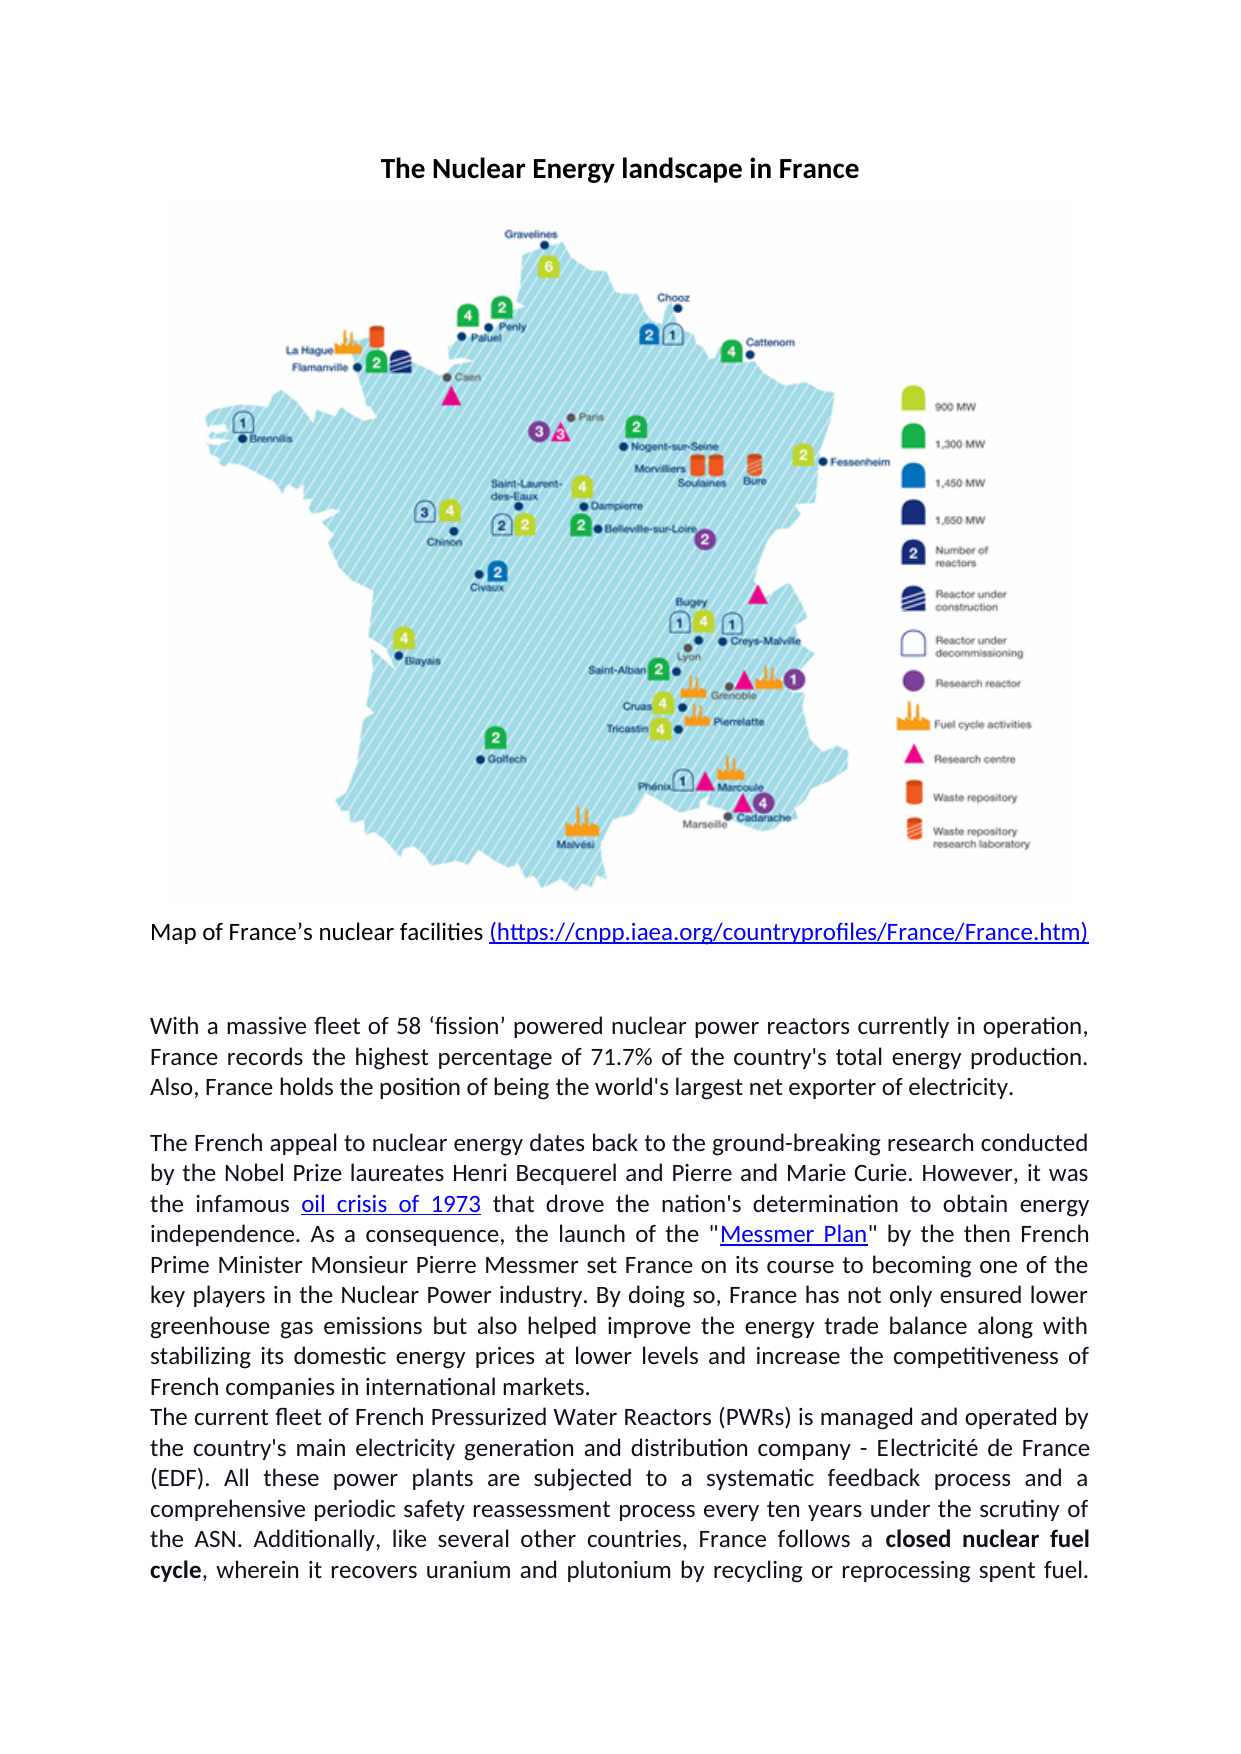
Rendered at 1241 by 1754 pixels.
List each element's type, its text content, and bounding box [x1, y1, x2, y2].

picture [167, 202, 1073, 900]
text The Nuclear Energy landscape in France [150, 150, 1090, 186]
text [150, 1401, 1090, 1584]
text The French appeal to nuclear energy dates back to the ground-breaking research conducted by the Nobel Prize laureates Henri Becquerel and Pierre and Marie Curie. However, it was the infamous oil crisis of 1973 that drove the nation's determination to obtain energy independence. As a consequence, the launch of the "Messmer Plan" by the then French Prime Minister Monsieur Pierre Messmer set France on its course to becoming one of the key players in the Nuclear Power industry. By doing so, France has not only ensured lower greenhouse gas emissions but also helped improve the energy trade balance along with stabilizing its domestic energy prices at lower levels and increase the competitiveness of French companies in international markets. [150, 1127, 1090, 1401]
text Map of France’s nuclear facilities (https://cnpp.iaea.org/countryprofiles/France/France.htm) [150, 916, 1090, 946]
text With a massive fleet of 58 ‘fission’ powered nuclear power reactors currently in operation, France records the highest percentage of 71.7% of the country's total energy production. Also, France holds the position of being the world's largest net exporter of electricity. [150, 1010, 1090, 1102]
